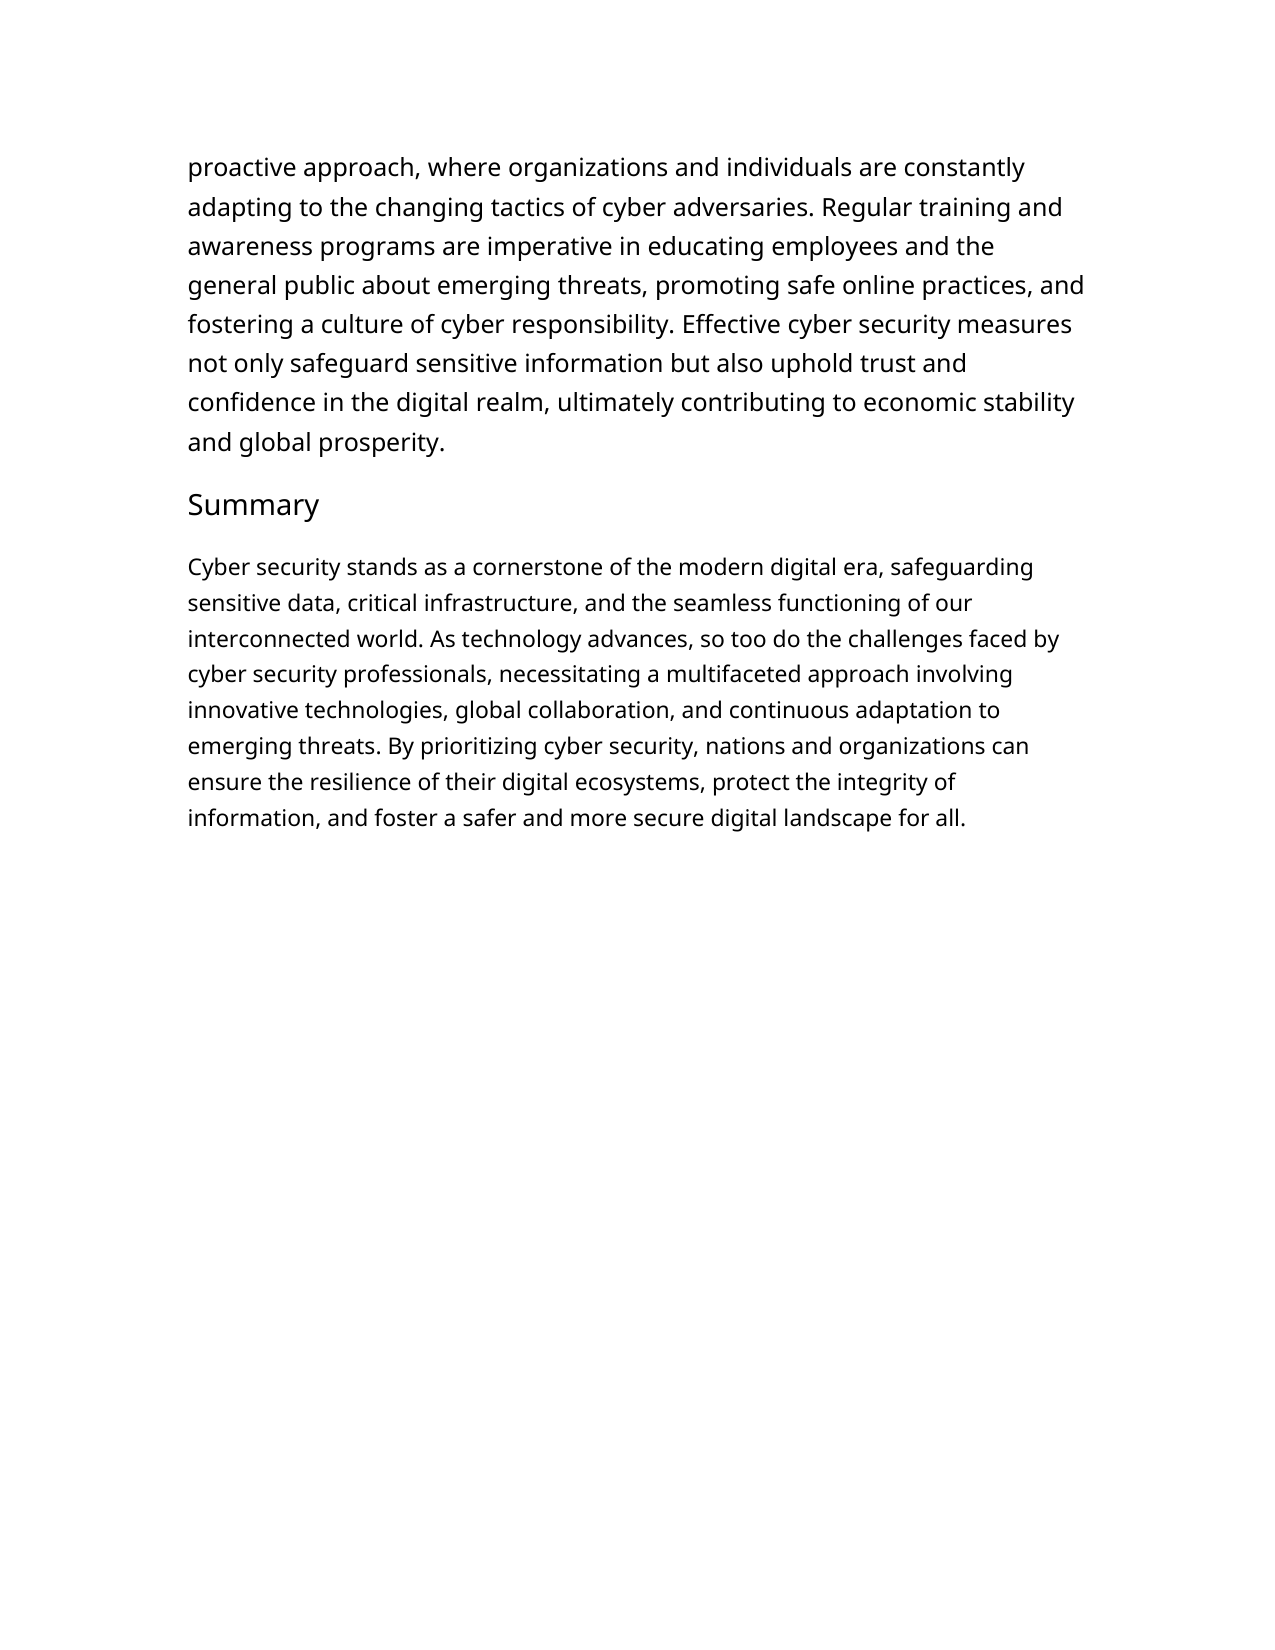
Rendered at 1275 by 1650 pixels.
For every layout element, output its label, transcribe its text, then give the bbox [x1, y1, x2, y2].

text Cyber security stands as a cornerstone of the modern digital era, safeguarding sensitive data, critical infrastructure, and the seamless functioning of our interconnected world. As technology advances, so too do the challenges faced by cyber security professionals, necessitating a multifaceted approach involving innovative technologies, global collaboration, and continuous adaptation to emerging threats. By prioritizing cyber security, nations and organizations can ensure the resilience of their digital ecosystems, protect the integrity of information, and foster a safer and more secure digital landscape for all. [187, 551, 1087, 833]
text Summary [187, 484, 1087, 524]
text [187, 150, 1087, 458]
